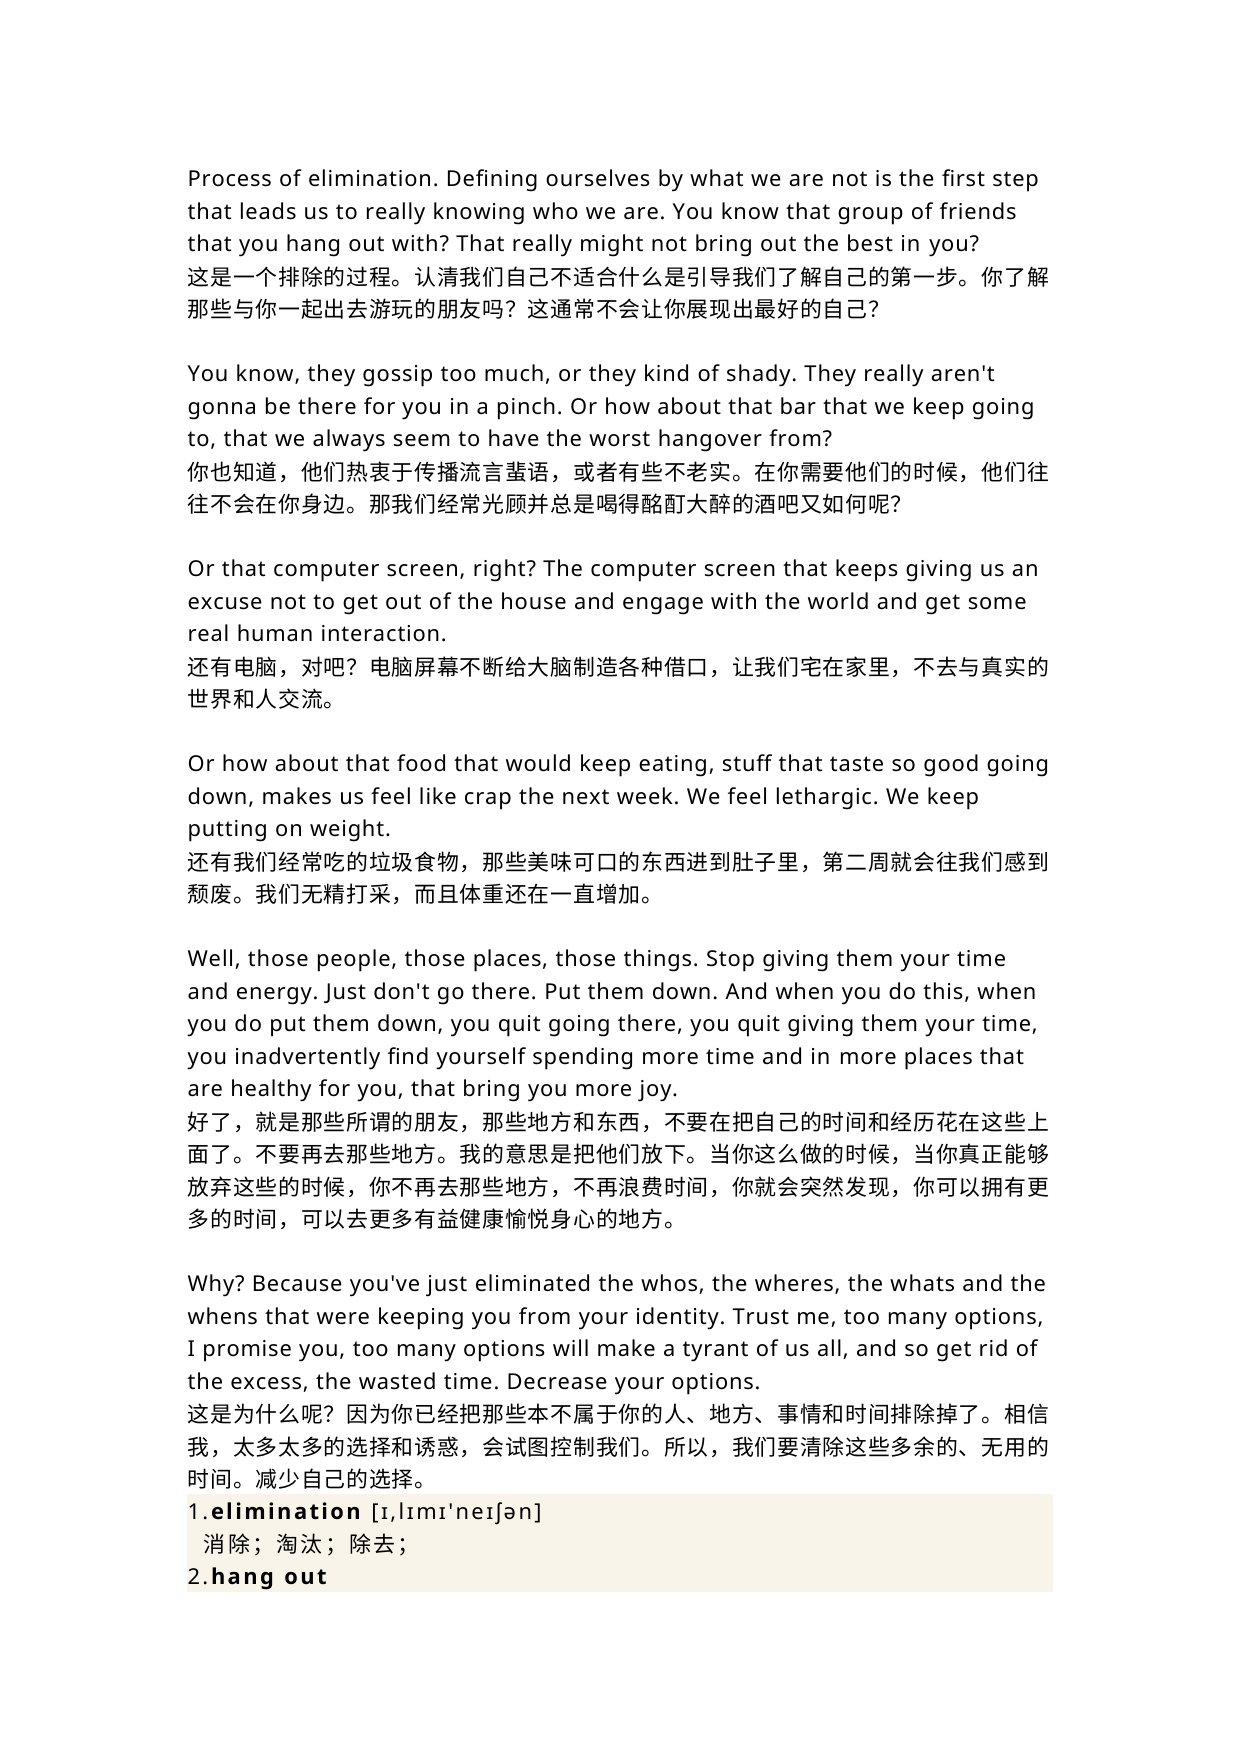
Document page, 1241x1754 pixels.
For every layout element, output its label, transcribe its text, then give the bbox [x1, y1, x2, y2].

text Why? Because you've just eliminated the whos, the wheres, the whats and the whens that were keeping you from your identity. Trust me, too many options, I promise you, too many options will make a tyrant of us all, and so get rid of the excess, the wasted time. Decrease your options. [187, 1267, 1053, 1397]
text 1.elimination [ɪ,lɪmɪ'neɪʃən] [187, 1494, 1053, 1527]
text 你也知道，他们热衷于传播流言蜚语，或者有些不老实。在你需要他们的时候，他们往往不会在你身边。那我们经常光顾并总是喝得酩酊大醉的酒吧又如何呢？ [187, 454, 1053, 519]
text 这是一个排除的过程。认清我们自己不适合什么是引导我们了解自己的第一步。你了解那些与你一起出去游玩的朋友吗？这通常不会让你展现出最好的自己？ [187, 259, 1053, 324]
text 消除；淘汰；除去； [187, 1527, 1053, 1559]
text Or that computer screen, right? The computer screen that keeps giving us an excuse not to get out of the house and engage with the world and get some real human interaction. [187, 552, 1053, 649]
text 这是为什么呢？因为你已经把那些本不属于你的人、地方、事情和时间排除掉了。相信我，太多太多的选择和诱惑，会试图控制我们。所以，我们要清除这些多余的、无用的时间。减少自己的选择。 [187, 1397, 1053, 1494]
text 还有电脑，对吧？电脑屏幕不断给大脑制造各种借口，让我们宅在家里，不去与真实的世界和人交流。 [187, 649, 1053, 714]
text Process of elimination. Defining ourselves by what we are not is the first step that leads us to really knowing who we are. You know that group of friends that you hang out with? That really might not bring out the best in you? [187, 162, 1053, 259]
text 好了，就是那些所谓的朋友，那些地方和东西，不要在把自己的时间和经历花在这些上面了。不要再去那些地方。我的意思是把他们放下。当你这么做的时候，当你真正能够放弃这些的时候，你不再去那些地方，不再浪费时间，你就会突然发现，你可以拥有更多的时间，可以去更多有益健康愉悦身心的地方。 [187, 1104, 1053, 1234]
text Or how about that food that would keep eating, stuff that taste so good going down, makes us feel like crap the next week. We feel lethargic. We keep putting on weight. [187, 747, 1053, 844]
text You know, they gossip too much, or they kind of shady. They really aren't gonna be there for you in a pinch. Or how about that bar that we keep going to, that we always seem to have the worst hangover from? [187, 357, 1053, 454]
text 还有我们经常吃的垃圾食物，那些美味可口的东西进到肚子里，第二周就会往我们感到颓废。我们无精打采，而且体重还在一直增加。 [187, 844, 1053, 909]
text 2.hang out [187, 1559, 1053, 1592]
text Well, those people, those places, those things. Stop giving them your time and energy. Just don't go there. Put them down. And when you do this, when you do put them down, you quit going there, you quit giving them your time, you inadvertently find yourself spending more time and in more places that are healthy for you, that bring you more joy. [187, 942, 1053, 1104]
